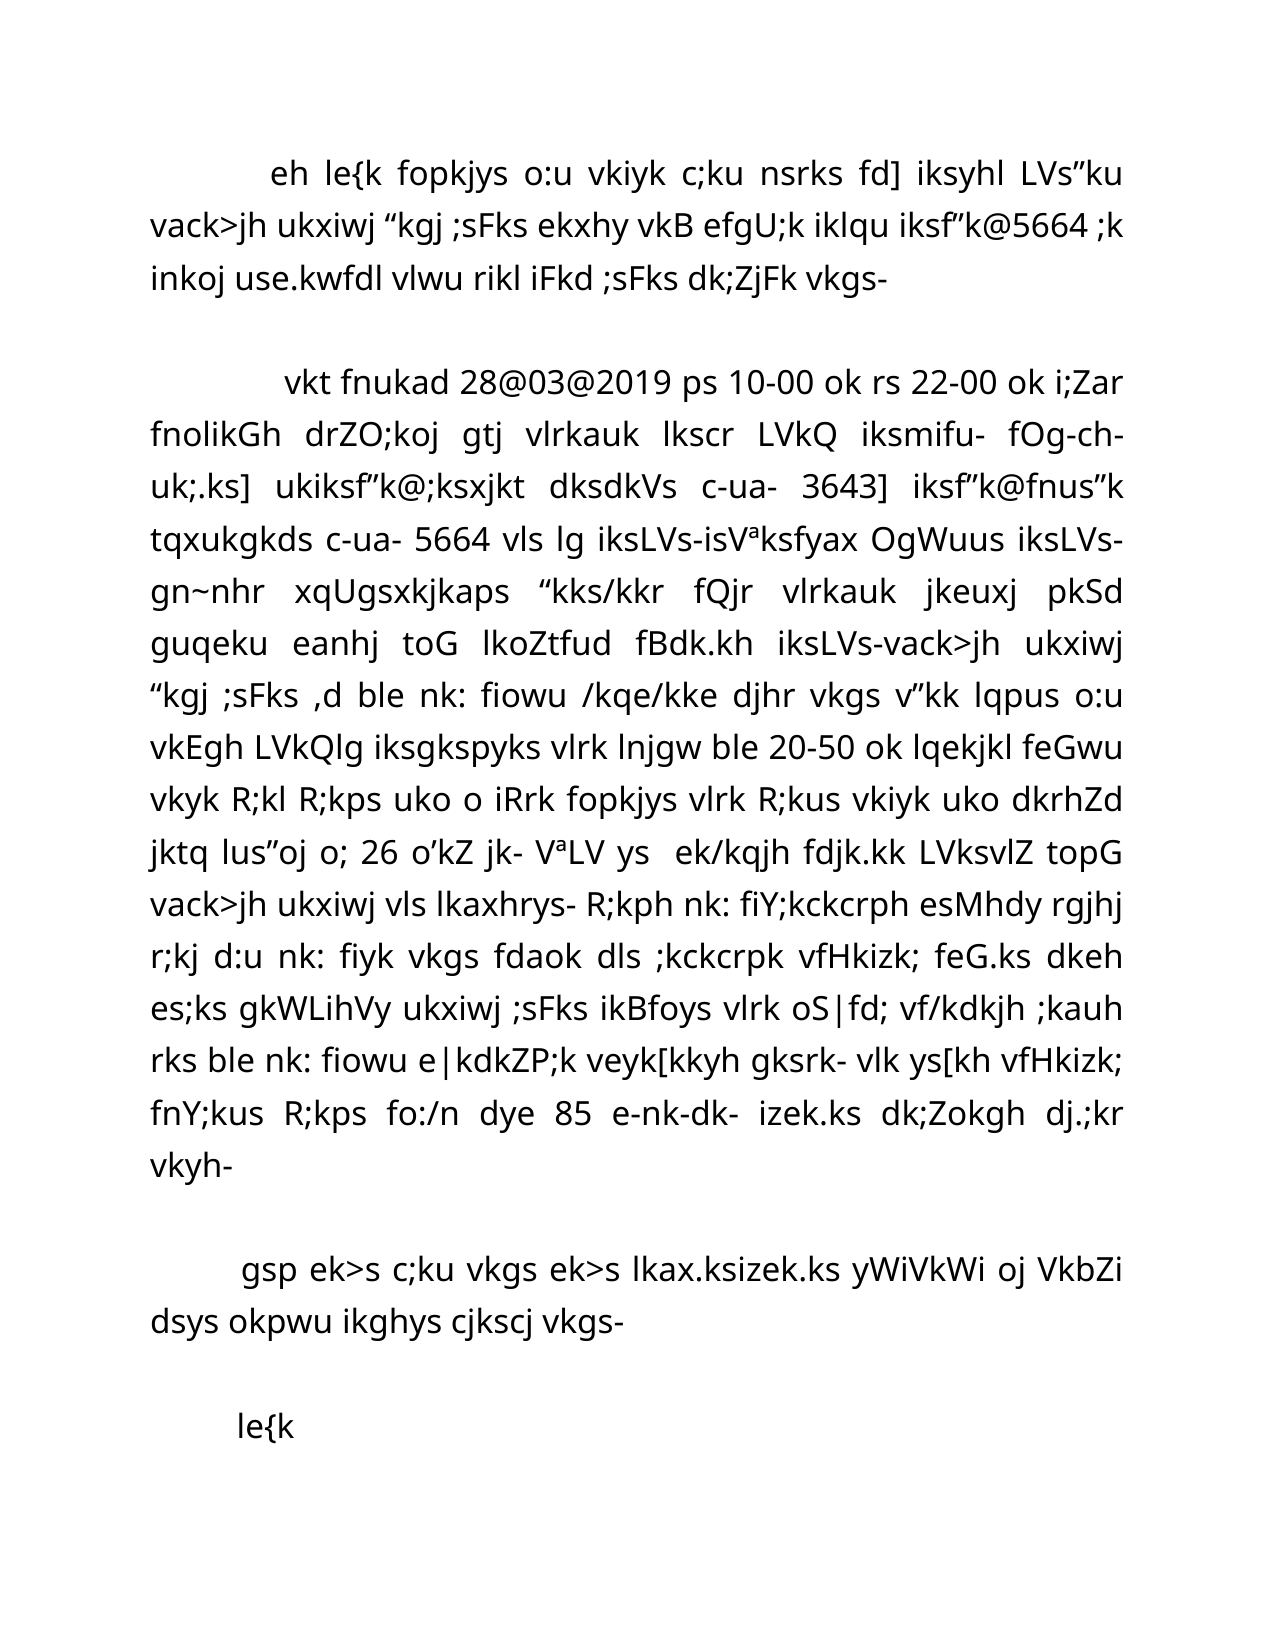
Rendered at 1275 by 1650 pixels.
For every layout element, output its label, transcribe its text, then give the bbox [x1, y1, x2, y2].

text gsp ek>s c;ku vkgs ek>s lkax.ksizek.ks yWiVkWi oj VkbZi dsys okpwu ikghys cjkscj vkgs- [150, 1246, 1125, 1343]
text le{k [150, 1402, 1125, 1448]
text eh le{k fopkjys o:u vkiyk c;ku nsrks fd] iksyhl LVs”ku vack>jh ukxiwj “kgj ;sFks ekxhy vkB efgU;k iklqu iksf”k@5664 ;k inkoj use.kwfdl vlwu rikl iFkd ;sFks dk;ZjFk vkgs- [150, 150, 1125, 300]
text vkt fnukad 28@03@2019 ps 10-00 ok rs 22-00 ok i;Zar fnolikGh drZO;koj gtj vlrkauk lkscr LVkQ iksmifu- fOg-ch- uk;.ks] ukiksf”k@;ksxjkt dksdkVs c-ua- 3643] iksf”k@fnus”k tqxukgkds c-ua- 5664 vls lg iksLVs-isVªksfyax OgWuus iksLVs-gn~nhr xqUgsxkjkaps “kks/kkr fQjr vlrkauk jkeuxj pkSd guqeku eanhj toG lkoZtfud fBdk.kh iksLVs-vack>jh ukxiwj “kgj ;sFks ,d ble nk: fiowu /kqe/kke djhr vkgs v”kk lqpus o:u vkEgh LVkQlg iksgkspyks vlrk lnjgw ble 20-50 ok lqekjkl feGwu vkyk R;kl R;kps uko o iRrk fopkjys vlrk R;kus vkiyk uko dkrhZd jktq lus”oj o; 26 o’kZ jk- VªLV ys ek/kqjh fdjk.kk LVksvlZ topG vack>jh ukxiwj vls lkaxhrys- R;kph nk: fiY;kckcrph esMhdy rgjhj r;kj d:u nk: fiyk vkgs fdaok dls ;kckcrpk vfHkizk; feG.ks dkeh es;ks gkWLihVy ukxiwj ;sFks ikBfoys vlrk oS|fd; vf/kdkjh ;kauh rks ble nk: fiowu e|kdkZP;k veyk[kkyh gksrk- vlk ys[kh vfHkizk; fnY;kus R;kps fo:/n dye 85 e-nk-dk- izek.ks dk;Zokgh dj.;kr vkyh- [150, 359, 1125, 1187]
